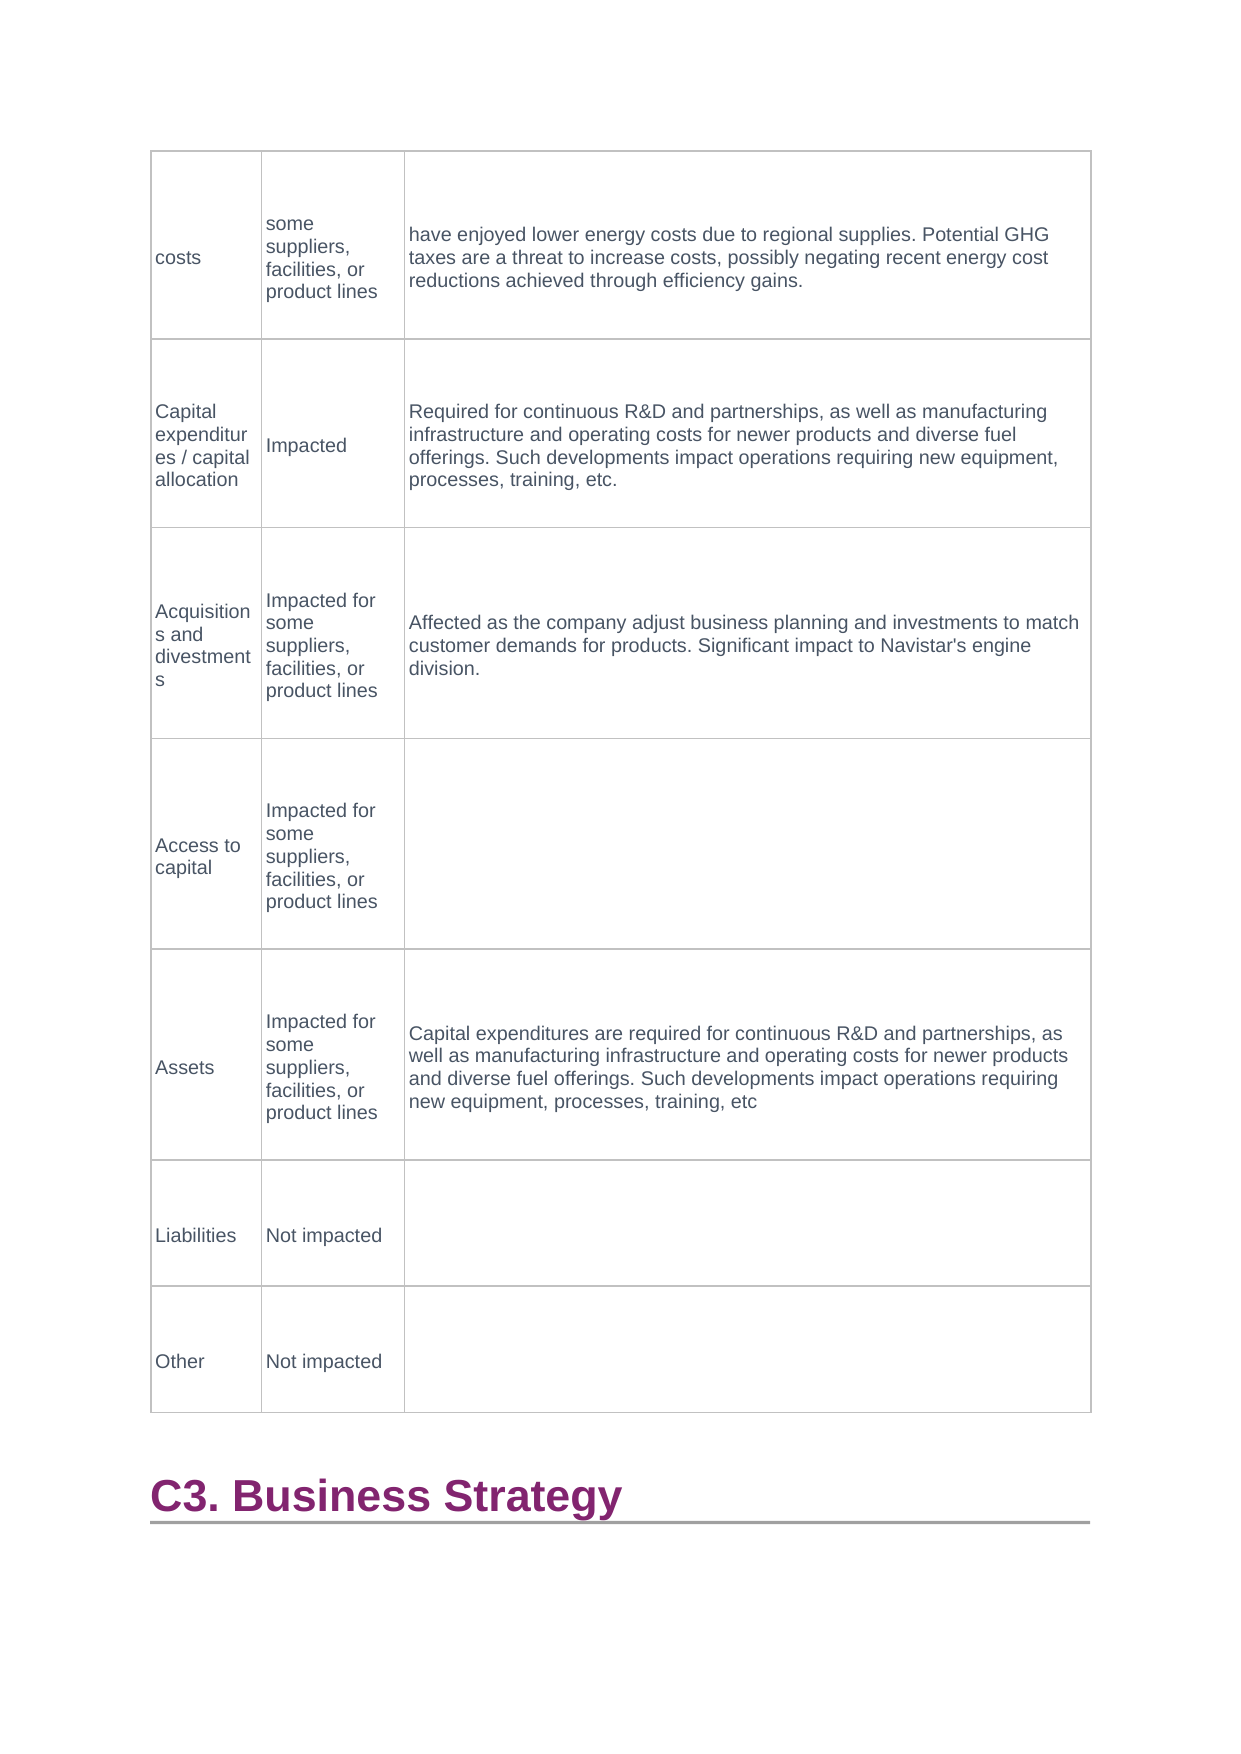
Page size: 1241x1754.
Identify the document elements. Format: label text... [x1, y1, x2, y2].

table_cell Other [152, 1287, 261, 1412]
table_cell [405, 1287, 1090, 1412]
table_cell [262, 152, 404, 338]
table_cell Operating costs [152, 152, 261, 338]
table_cell Capital expenditures are required for continuous R&D and partnerships, as well as manufacturing infrastructure and operating costs for newer products and diverse fuel offerings. Such developments impact operations requiring new equipment, processes, training, etc [405, 950, 1090, 1159]
table_cell Required for continuous R&D and partnerships, as well as manufacturing infrastructure and operating costs for newer products and diverse fuel offerings. Such developments impact operations requiring new equipment, processes, training, etc. [405, 340, 1090, 526]
table_cell Access to capital [152, 739, 261, 948]
table_cell Liabilities [152, 1161, 261, 1285]
table_cell Impacted for some suppliers, facilities, or product lines [262, 739, 404, 948]
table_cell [405, 152, 1090, 338]
table_cell Assets [152, 950, 261, 1159]
table_cell Affected as the company adjust business planning and investments to match customer demands for products. Significant impact to Navistar's engine division. [405, 528, 1090, 737]
table_cell Acquisitions and divestments [152, 528, 261, 737]
subtitle C3. Business Strategy [150, 1413, 1090, 1520]
table_cell Not impacted [262, 1161, 404, 1285]
table_cell Impacted for some suppliers, facilities, or product lines [262, 528, 404, 737]
table_cell Impacted [262, 340, 404, 526]
table_cell [405, 1161, 1090, 1285]
table_cell [405, 739, 1090, 948]
table_cell Not impacted [262, 1287, 404, 1412]
table_cell Capital expenditures / capital allocation [152, 340, 261, 526]
table_cell Impacted for some suppliers, facilities, or product lines [262, 950, 404, 1159]
